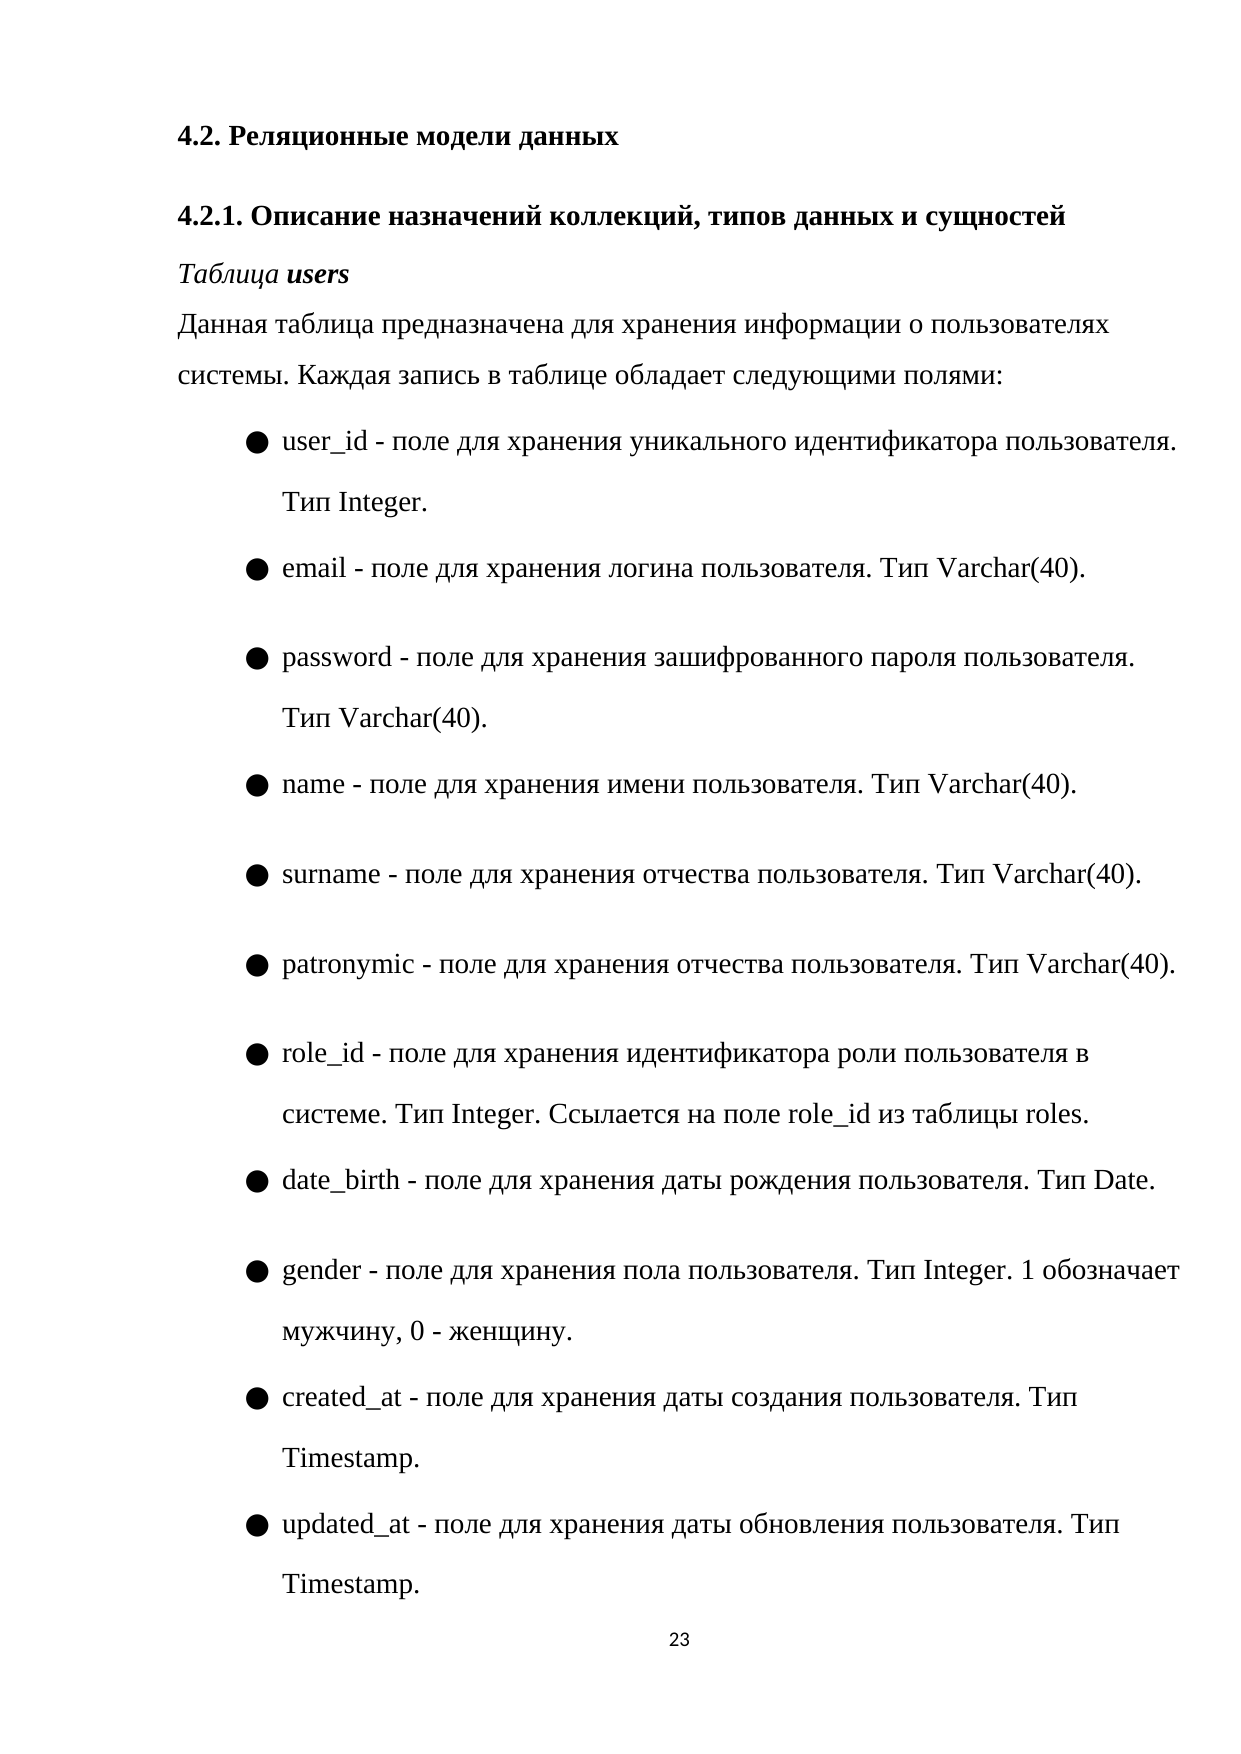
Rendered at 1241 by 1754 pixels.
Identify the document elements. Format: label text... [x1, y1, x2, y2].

list password - поле для хранения зашифрованного пароля пользователя. Тип Varchar(40). [244, 624, 1181, 734]
text Таблица users [177, 256, 1181, 290]
list date_birth - поле для хранения даты рождения пользователя. Тип Date. [244, 1147, 1181, 1206]
list updated_at - поле для хранения даты обновления пользователя. Тип Timestamp. [244, 1490, 1181, 1600]
subtitle 4.2. Реляционные модели данных [177, 118, 1181, 152]
text Данная таблица предназначена для хранения информации о пользователях системы. Каждая запись в таблице обладает следующими полями: [177, 307, 1181, 390]
list created_at - поле для хранения даты создания пользователя. Тип Timestamp. [244, 1363, 1181, 1473]
list name - поле для хранения имени пользователя. Тип Varchar(40). [244, 751, 1181, 810]
list user_id - поле для хранения уникального идентификатора пользователя. Тип Integer. [244, 407, 1181, 517]
subtitle 4.2.1. Описание назначений коллекций, типов данных и сущностей [177, 198, 1181, 231]
list patronymic - поле для хранения отчества пользователя. Тип Varchar(40). [244, 930, 1181, 990]
list role_id - поле для хранения идентификатора роли пользователя в системе. Тип Integer. Ссылается на поле role_id из таблицы roles. [244, 1020, 1181, 1130]
list surname - поле для хранения отчества пользователя. Тип Varchar(40). [244, 840, 1181, 900]
list gender - поле для хранения пола пользователя. Тип Integer. 1 обозначает мужчину, 0 - женщину. [244, 1236, 1181, 1346]
list email - поле для хранения логина пользователя. Тип Varchar(40). [244, 534, 1181, 594]
